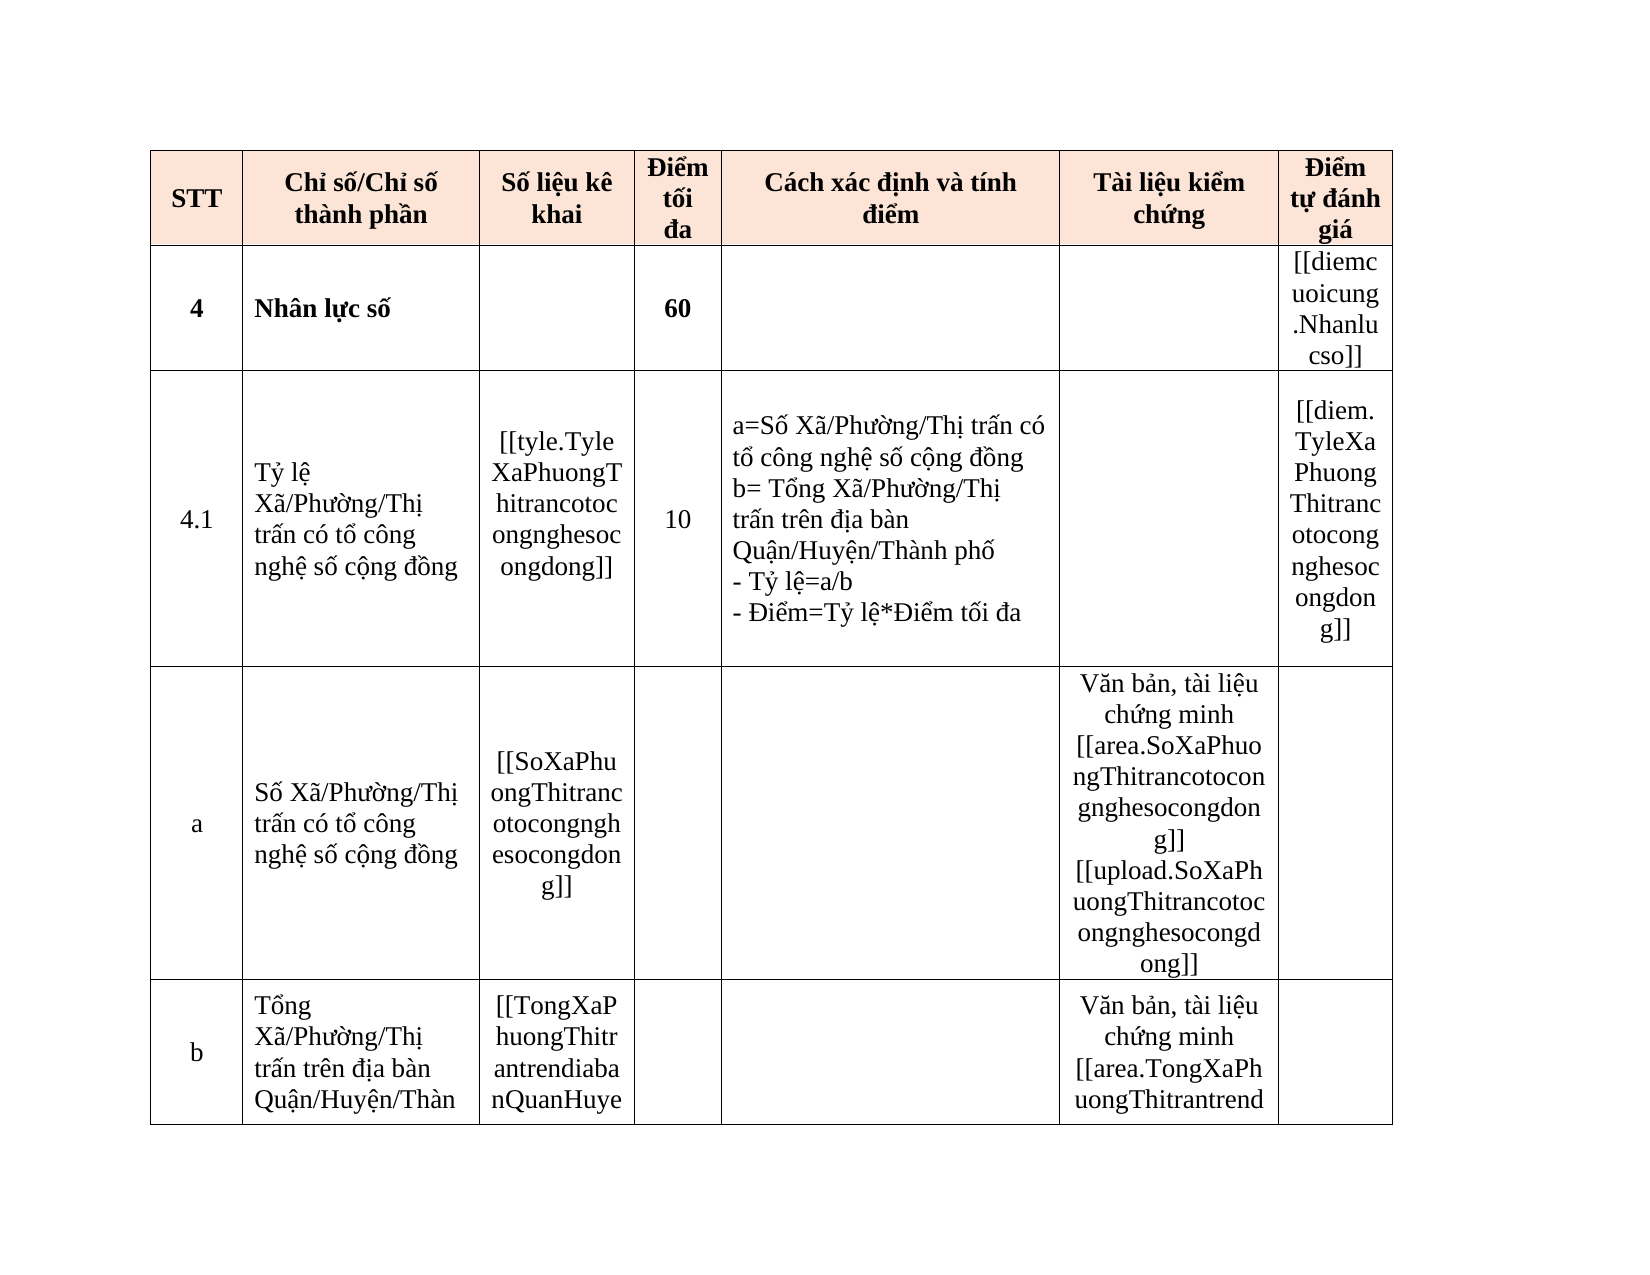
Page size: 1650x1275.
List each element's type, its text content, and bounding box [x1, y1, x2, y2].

table_cell 10 [635, 371, 721, 666]
table_cell [722, 246, 1059, 370]
table_cell [[tyle.TyleXaPhuongThitrancotocongnghesocongdong]] [480, 371, 634, 666]
table_cell [722, 667, 1059, 978]
table_cell Tỷ lệ Xã/Phường/Thị trấn có tổ công nghệ số cộng đồng [243, 371, 479, 666]
table_cell a=Số Xã/Phường/Thị trấn có tổ công nghệ số cộng đồng b= Tổng Xã/Phường/Thị trấn trên địa bàn Quận/Huyện/Thành phố - Tỷ lệ=a/b - Điểm=Tỷ lệ*Điểm tối đa [722, 371, 1059, 666]
table_cell [722, 980, 1059, 1124]
table_header STT [151, 151, 242, 244]
table_cell [1060, 371, 1278, 666]
table_header Cách xác định và tính điểm [722, 151, 1059, 244]
table_cell Nhân lực số [243, 246, 479, 370]
table_header Điểm tối đa [635, 151, 721, 244]
table_cell [1060, 246, 1278, 370]
table_cell [635, 980, 721, 1124]
table_cell a [151, 667, 242, 978]
table_cell b [151, 980, 242, 1124]
table_cell [[diem.TyleXaPhuongThitrancotocongnghesocongdong]] [1279, 371, 1392, 666]
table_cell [1060, 980, 1278, 1124]
table_header Điểm tự đánh giá [1279, 151, 1392, 244]
table_cell 4.1 [151, 371, 242, 666]
table_cell [[diemcuoicung.Nhanlucso]] [1279, 246, 1392, 370]
table_cell Số Xã/Phường/Thị trấn có tổ công nghệ số cộng đồng [243, 667, 479, 978]
table_cell Văn bản, tài liệu chứng minh [[area.SoXaPhuongThitrancotocongnghesocongdong]] [[upload.SoXaPhuongThitrancotocongnghesocongdong]] [1060, 667, 1278, 978]
table_cell [480, 246, 634, 370]
table_cell [1279, 667, 1392, 978]
table_cell 4 [151, 246, 242, 370]
table_cell 60 [635, 246, 721, 370]
table_cell [1279, 980, 1392, 1124]
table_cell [243, 980, 479, 1124]
table_cell [635, 667, 721, 978]
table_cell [480, 980, 634, 1124]
table_header Chỉ số/Chỉ số thành phần [243, 151, 479, 244]
table_header Số liệu kê khai [480, 151, 634, 244]
table_cell [[SoXaPhuongThitrancotocongnghesocongdong]] [480, 667, 634, 978]
table_header Tài liệu kiểm chứng [1060, 151, 1278, 244]
